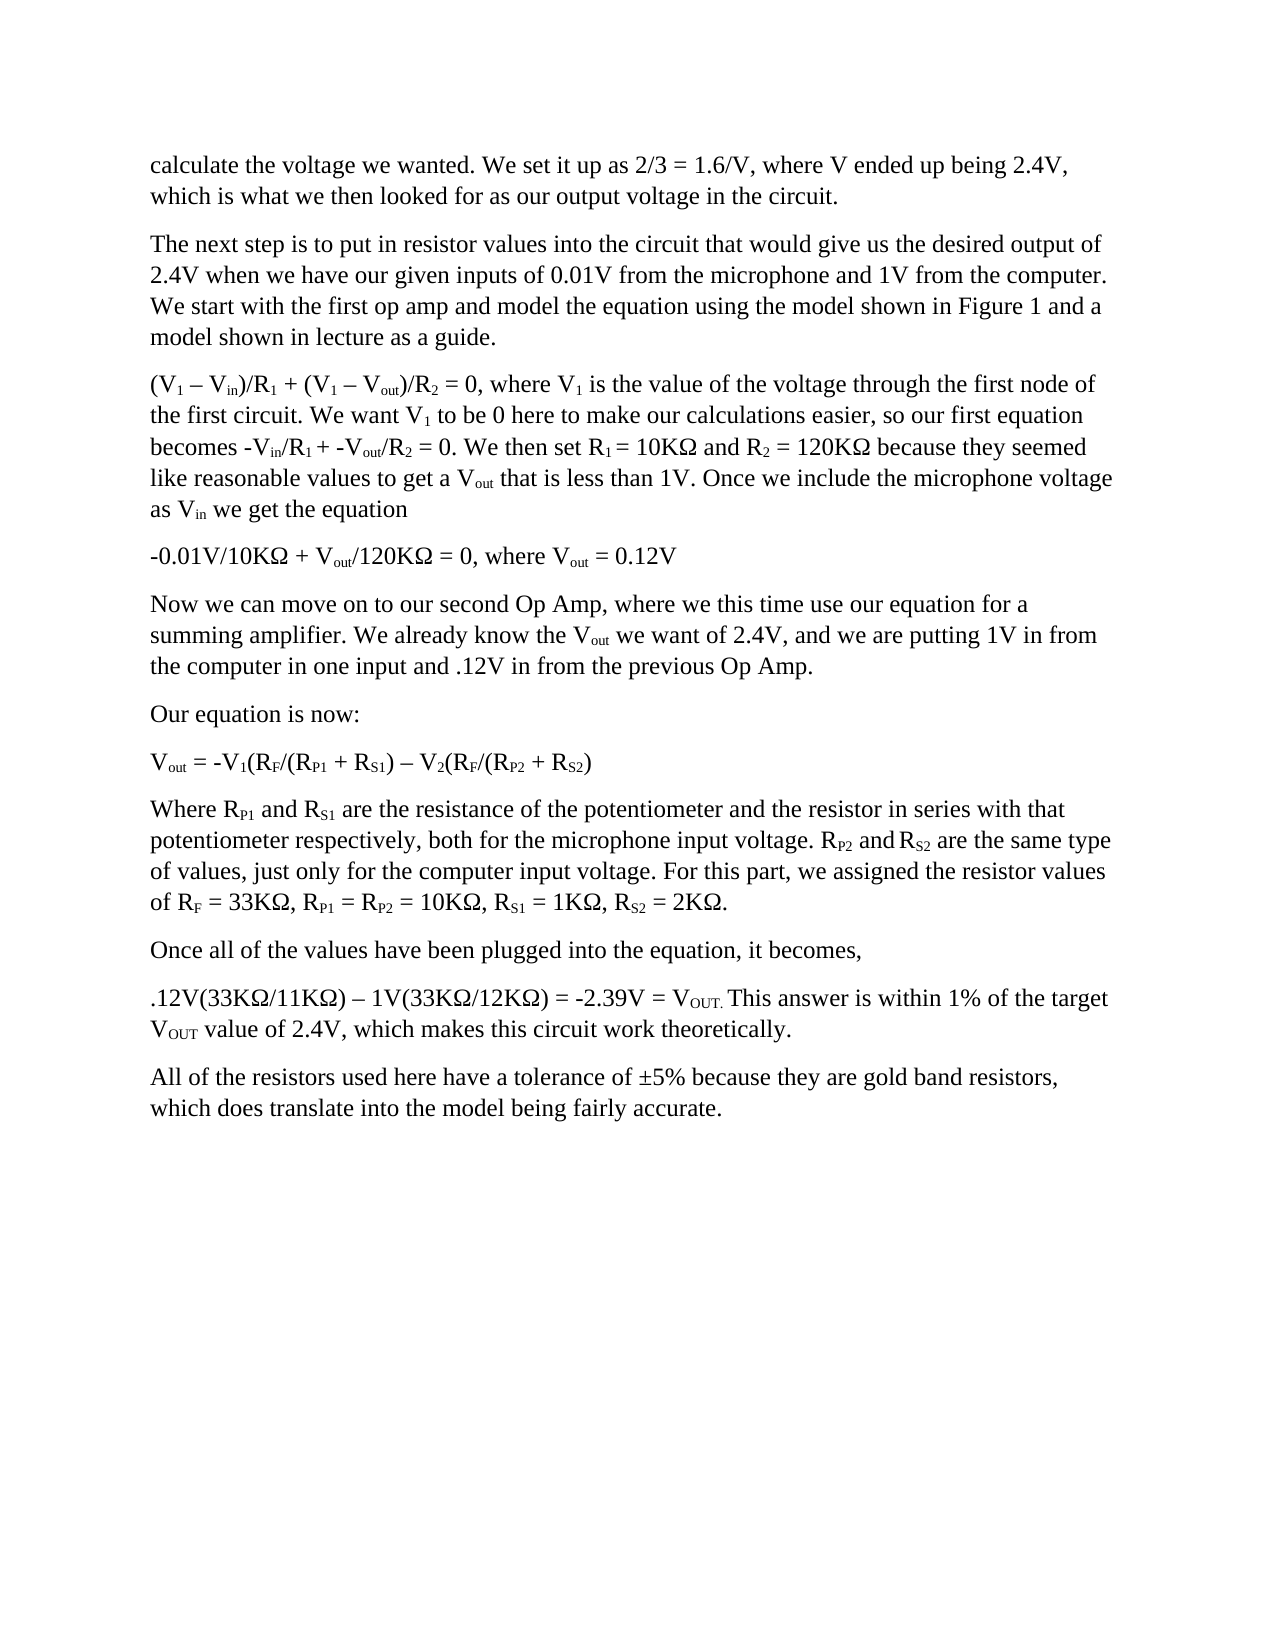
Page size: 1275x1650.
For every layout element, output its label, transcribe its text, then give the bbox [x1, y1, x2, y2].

text Vout = -V1(RF/(RP1 + RS1) – V2(RF/(RP2 + RS2) [150, 747, 1125, 775]
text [150, 150, 1125, 210]
text .12V(33KΩ/11KΩ) – 1V(33KΩ/12KΩ) = -2.39V = VOUT. This answer is within 1% of the target VOUT value of 2.4V, which makes this circuit work theoretically. [150, 983, 1125, 1043]
text Our equation is now: [150, 699, 1125, 728]
text Now we can move on to our second Op Amp, where we this time use our equation for a summing amplifier. We already know the Vout we want of 2.4V, and we are putting 1V in from the computer in one input and .12V in from the previous Op Amp. [150, 589, 1125, 680]
text -0.01V/10KΩ + Vout/120KΩ = 0, where Vout = 0.12V [150, 541, 1125, 570]
text Once all of the values have been plugged into the equation, it becomes, [150, 935, 1125, 964]
text (V1 – Vin)/R1 + (V1 – Vout)/R2 = 0, where V1 is the value of the voltage through the first node of the first circuit. We want V1 to be 0 here to make our calculations easier, so our first equation becomes -Vin/R1 + -Vout/R2 = 0. We then set R1 = 10KΩ and R2 = 120KΩ because they seemed like reasonable values to get a Vout that is less than 1V. Once we include the microphone voltage as Vin we get the equation [150, 369, 1125, 522]
text Where RP1 and RS1 are the resistance of the potentiometer and the resistor in series with that potentiometer respectively, both for the microphone input voltage. RP2 and RS2 are the same type of values, just only for the computer input voltage. For this part, we assigned the resistor values of RF = 33KΩ, RP1 = RP2 = 10KΩ, RS1 = 1KΩ, RS2 = 2KΩ. [150, 794, 1125, 916]
text All of the resistors used here have a tolerance of ±5% because they are gold band resistors, which does translate into the model being fairly accurate. [150, 1062, 1125, 1121]
text The next step is to put in resistor values into the circuit that would give us the desired output of 2.4V when we have our given inputs of 0.01V from the microphone and 1V from the computer. We start with the first op amp and model the equation using the model shown in Figure 1 and a model shown in lecture as a guide. [150, 229, 1125, 351]
